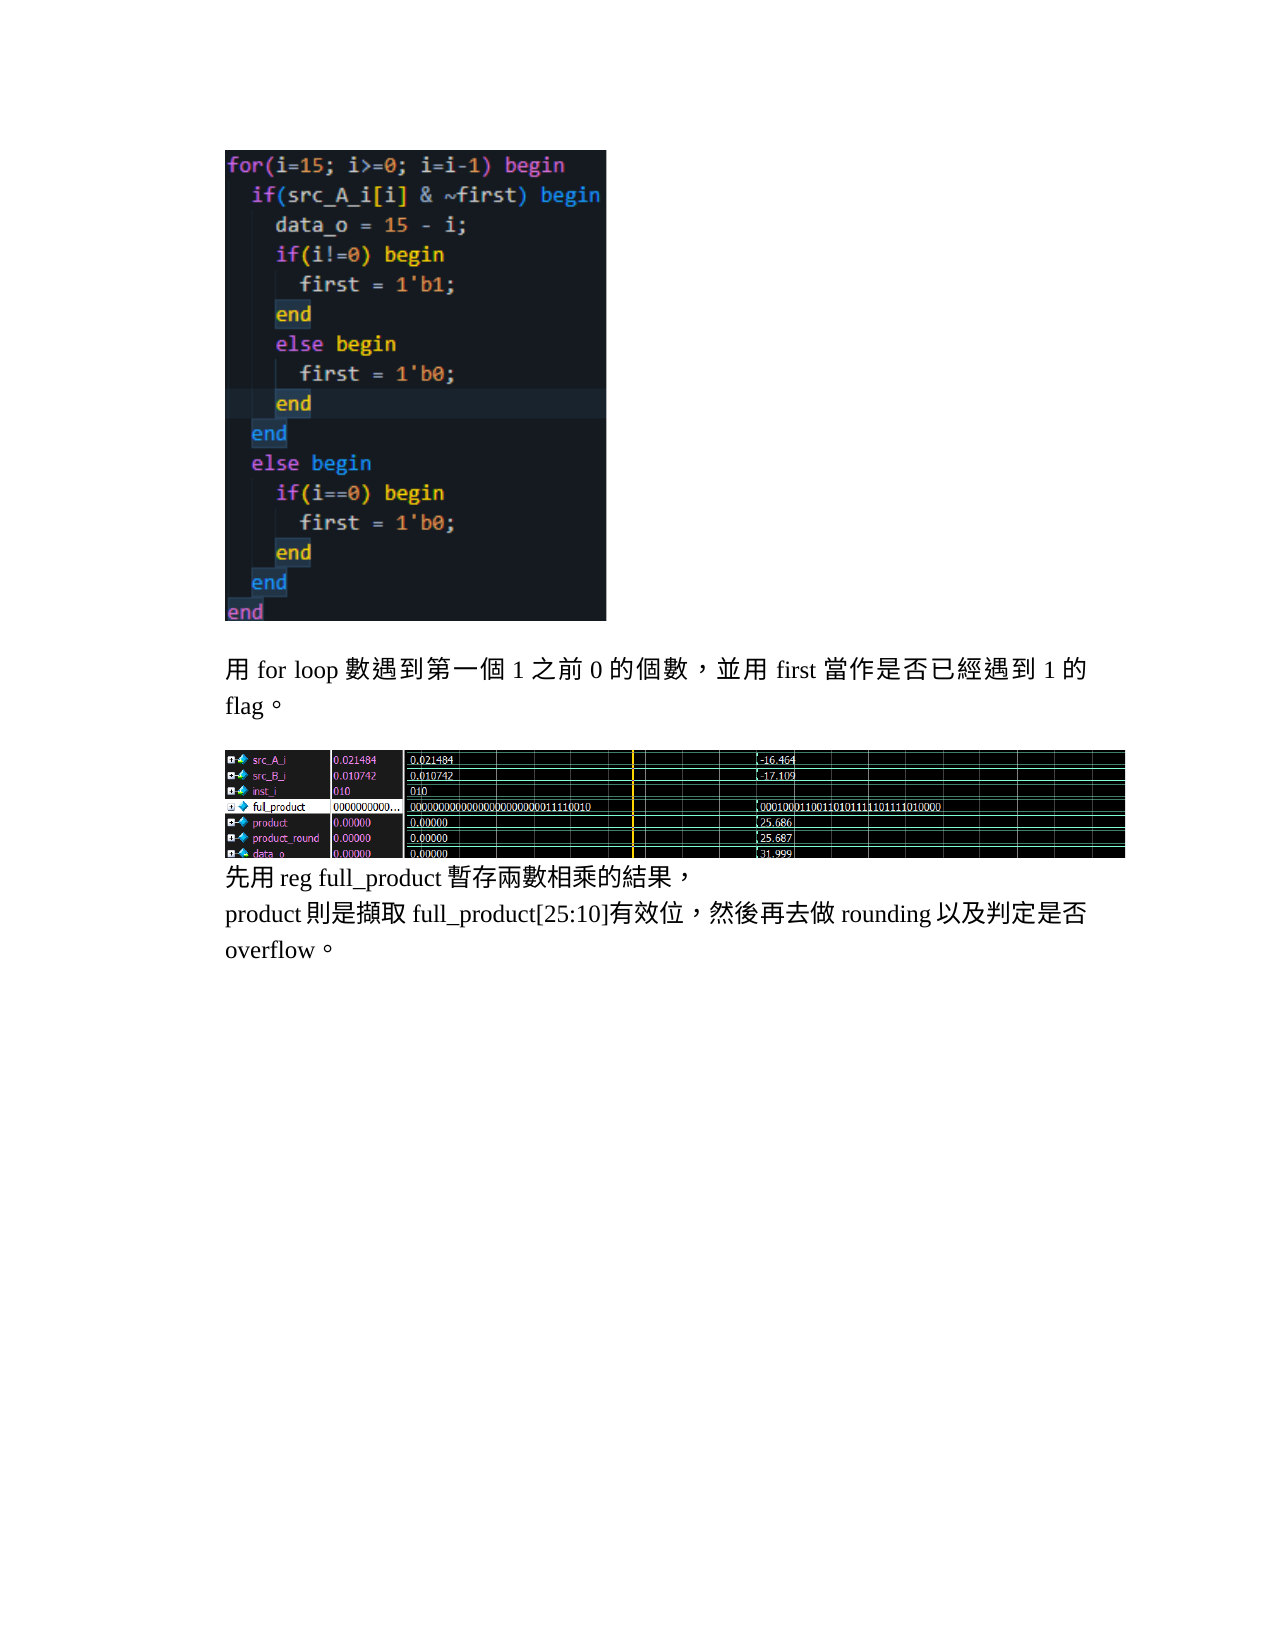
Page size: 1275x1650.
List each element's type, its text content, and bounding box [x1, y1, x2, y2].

picture [225, 150, 607, 621]
picture [225, 750, 1125, 858]
list 用for loop數遇到第一個1之前0的個數，並用first當作是否已經遇到1的flag。 [225, 649, 1087, 722]
list product則是擷取full_product[25:10]有效位，然後再去做rounding以及判定是否overflow。 [225, 894, 1087, 966]
list 先用reg full_product暫存兩數相乘的結果， [225, 858, 1087, 894]
